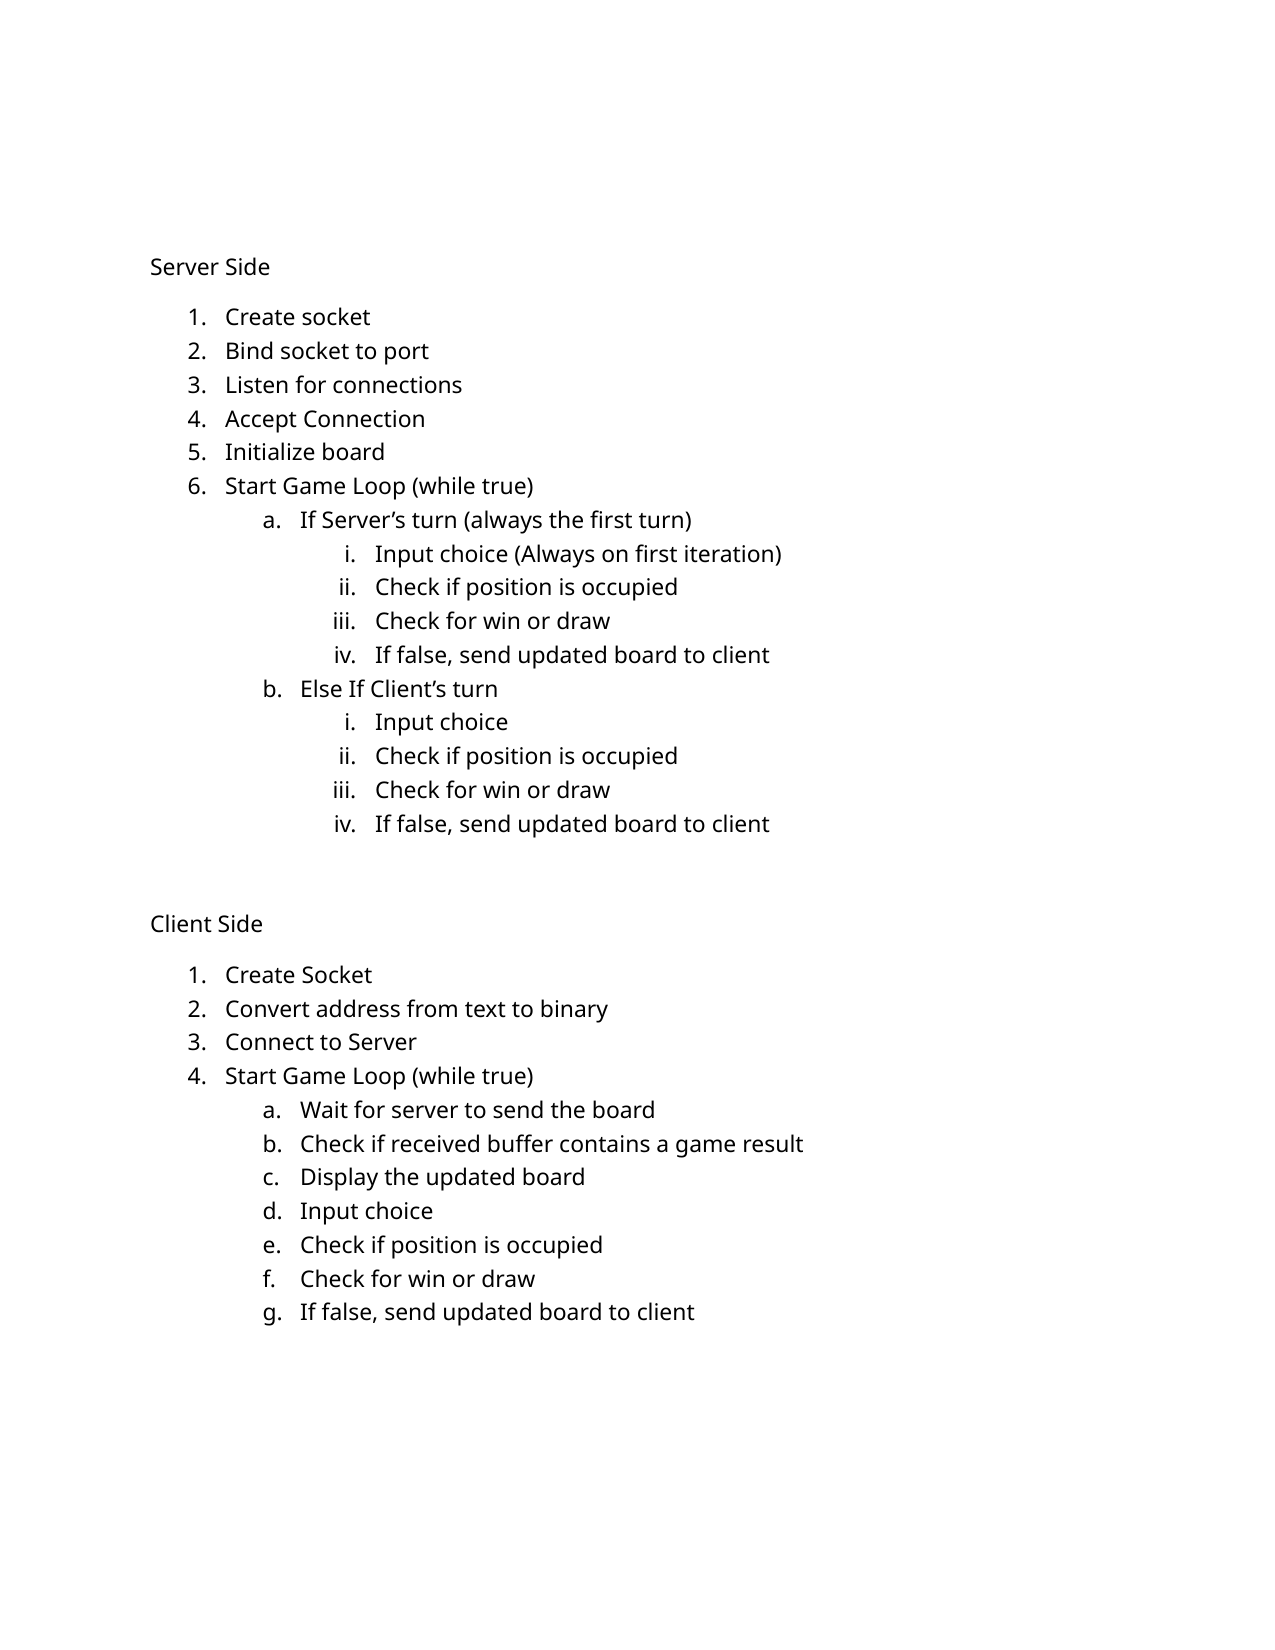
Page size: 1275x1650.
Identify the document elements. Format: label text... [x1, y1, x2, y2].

list Else If Client’s turn [262, 672, 1125, 704]
list Wait for server to send the board [262, 1094, 1125, 1125]
list Check for win or draw [356, 605, 1125, 636]
list Accept Connection [187, 402, 1125, 434]
list Listen for connections [187, 369, 1125, 400]
list If false, send updated board to client [356, 639, 1125, 670]
list Check if received buffer contains a game result [262, 1127, 1125, 1159]
list If false, send updated board to client [356, 807, 1125, 839]
list Start Game Loop (while true) [187, 1060, 1125, 1091]
list Input choice [356, 706, 1125, 737]
list Display the updated board [262, 1161, 1125, 1192]
text Client Side [150, 908, 1125, 939]
list Check if position is occupied [356, 740, 1125, 771]
list Check for win or draw [356, 774, 1125, 805]
list Initialize board [187, 436, 1125, 467]
list Create Socket [187, 959, 1125, 990]
list Connect to Server [187, 1026, 1125, 1057]
list Check if position is occupied [262, 1229, 1125, 1260]
list Start Game Loop (while true) [187, 470, 1125, 501]
list Input choice (Always on first iteration) [356, 537, 1125, 569]
list Check if position is occupied [356, 571, 1125, 602]
list Convert address from text to binary [187, 992, 1125, 1024]
list Check for win or draw [262, 1262, 1125, 1294]
list If Server’s turn (always the first turn) [262, 504, 1125, 535]
text Server Side [150, 251, 1125, 282]
list Input choice [262, 1195, 1125, 1226]
list Create socket [187, 301, 1125, 332]
list If false, send updated board to client [262, 1296, 1125, 1327]
list Bind socket to port [187, 335, 1125, 366]
